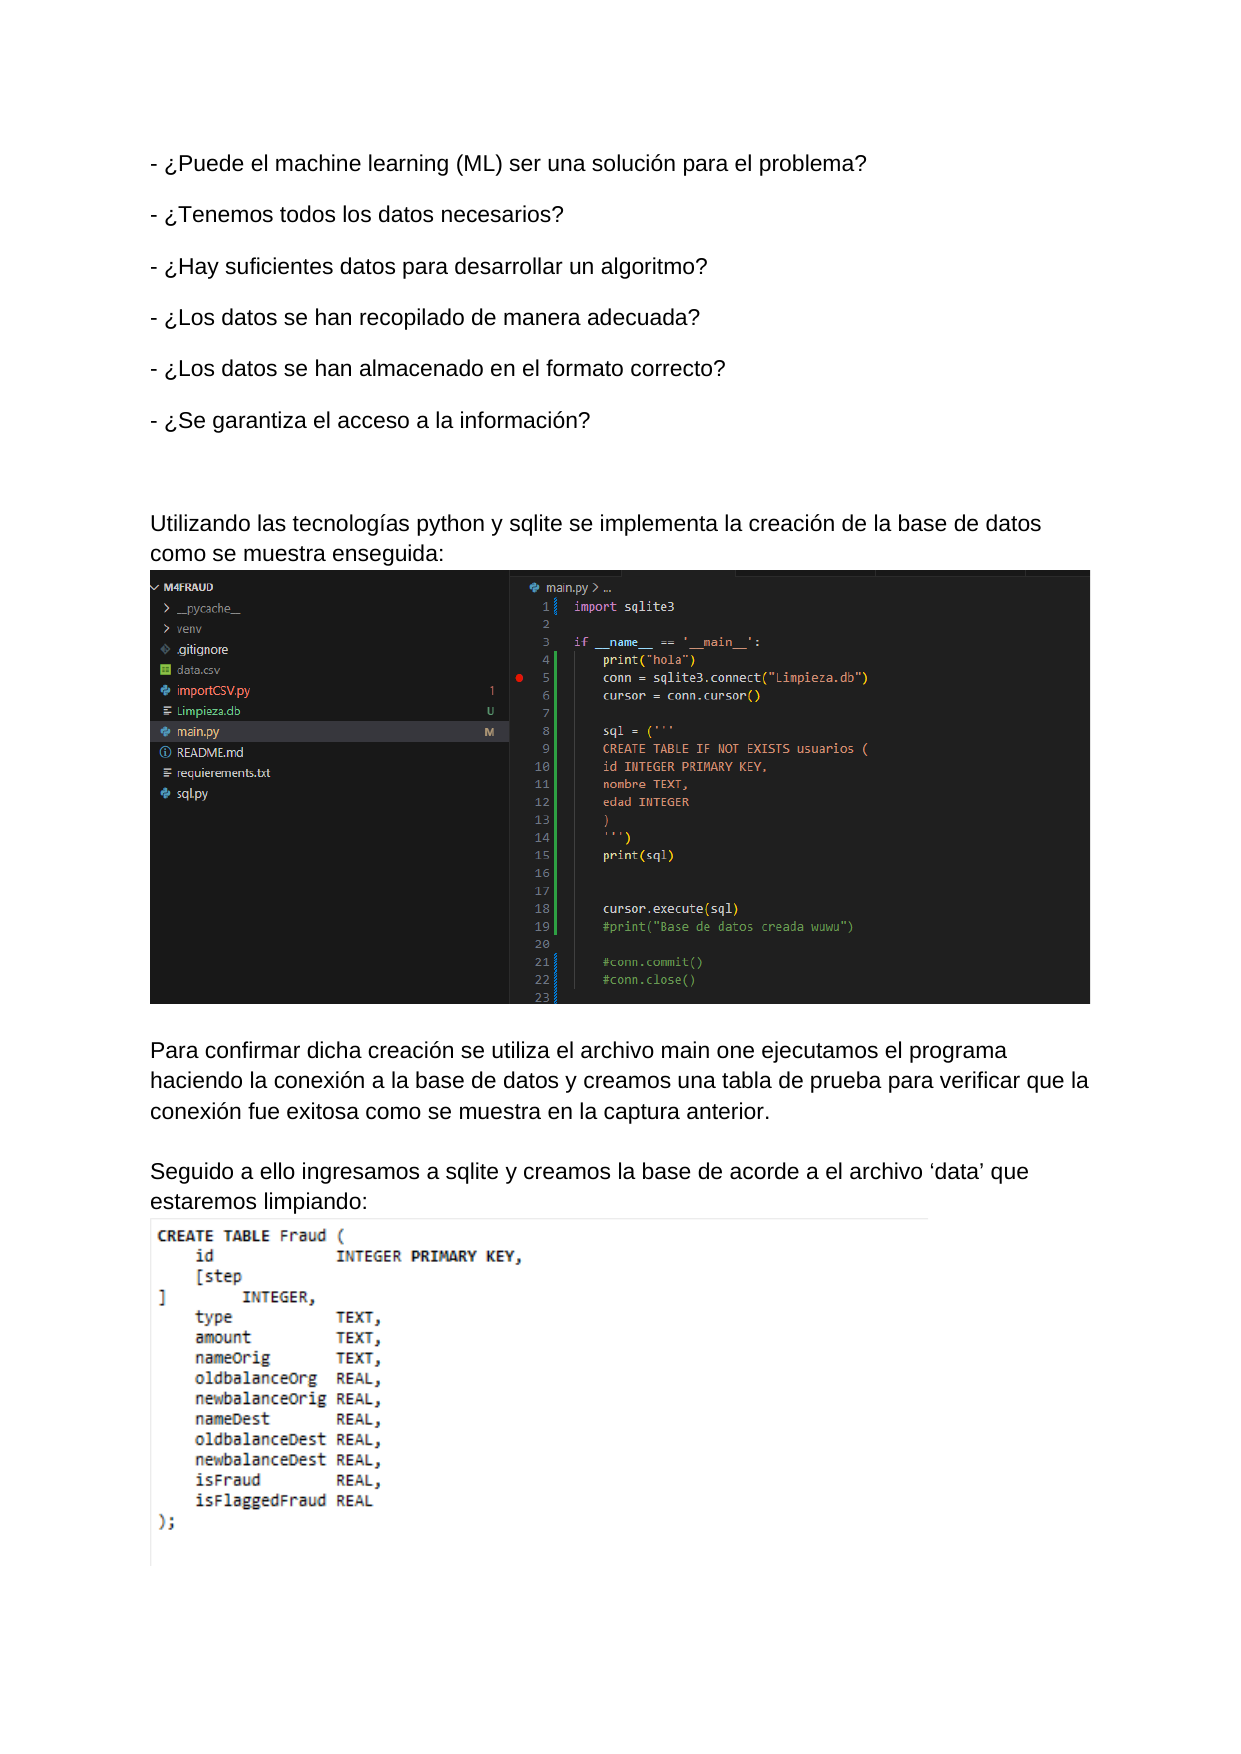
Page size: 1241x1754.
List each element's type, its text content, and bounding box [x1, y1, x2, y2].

picture [150, 570, 1091, 1004]
picture [150, 1218, 929, 1566]
text - ¿Hay suficientes datos para desarrollar un algoritmo? [150, 253, 1090, 279]
text - ¿Puede el machine learning (ML) ser una solución para el problema? [150, 150, 1090, 176]
text Utilizando las tecnologías python y sqlite se implementa la creación de la base de datos como se muestra enseguida: [150, 509, 1090, 570]
text - ¿Los datos se han almacenado en el formato correcto? [150, 355, 1090, 382]
text Para confirmar dicha creación se utiliza el archivo main one ejecutamos el programa haciendo la conexión a la base de datos y creamos una tabla de prueba para verificar que la conexión fue exitosa como se muestra en la captura anterior. [150, 1037, 1090, 1124]
text - ¿Los datos se han recopilado de manera adecuada? [150, 304, 1090, 330]
text - ¿Se garantiza el acceso a la información? [150, 407, 1090, 433]
text - ¿Tenemos todos los datos necesarios? [150, 201, 1090, 228]
text Seguido a ello ingresamos a sqlite y creamos la base de acorde a el archivo ‘data’ que estaremos limpiando: [150, 1158, 1090, 1215]
